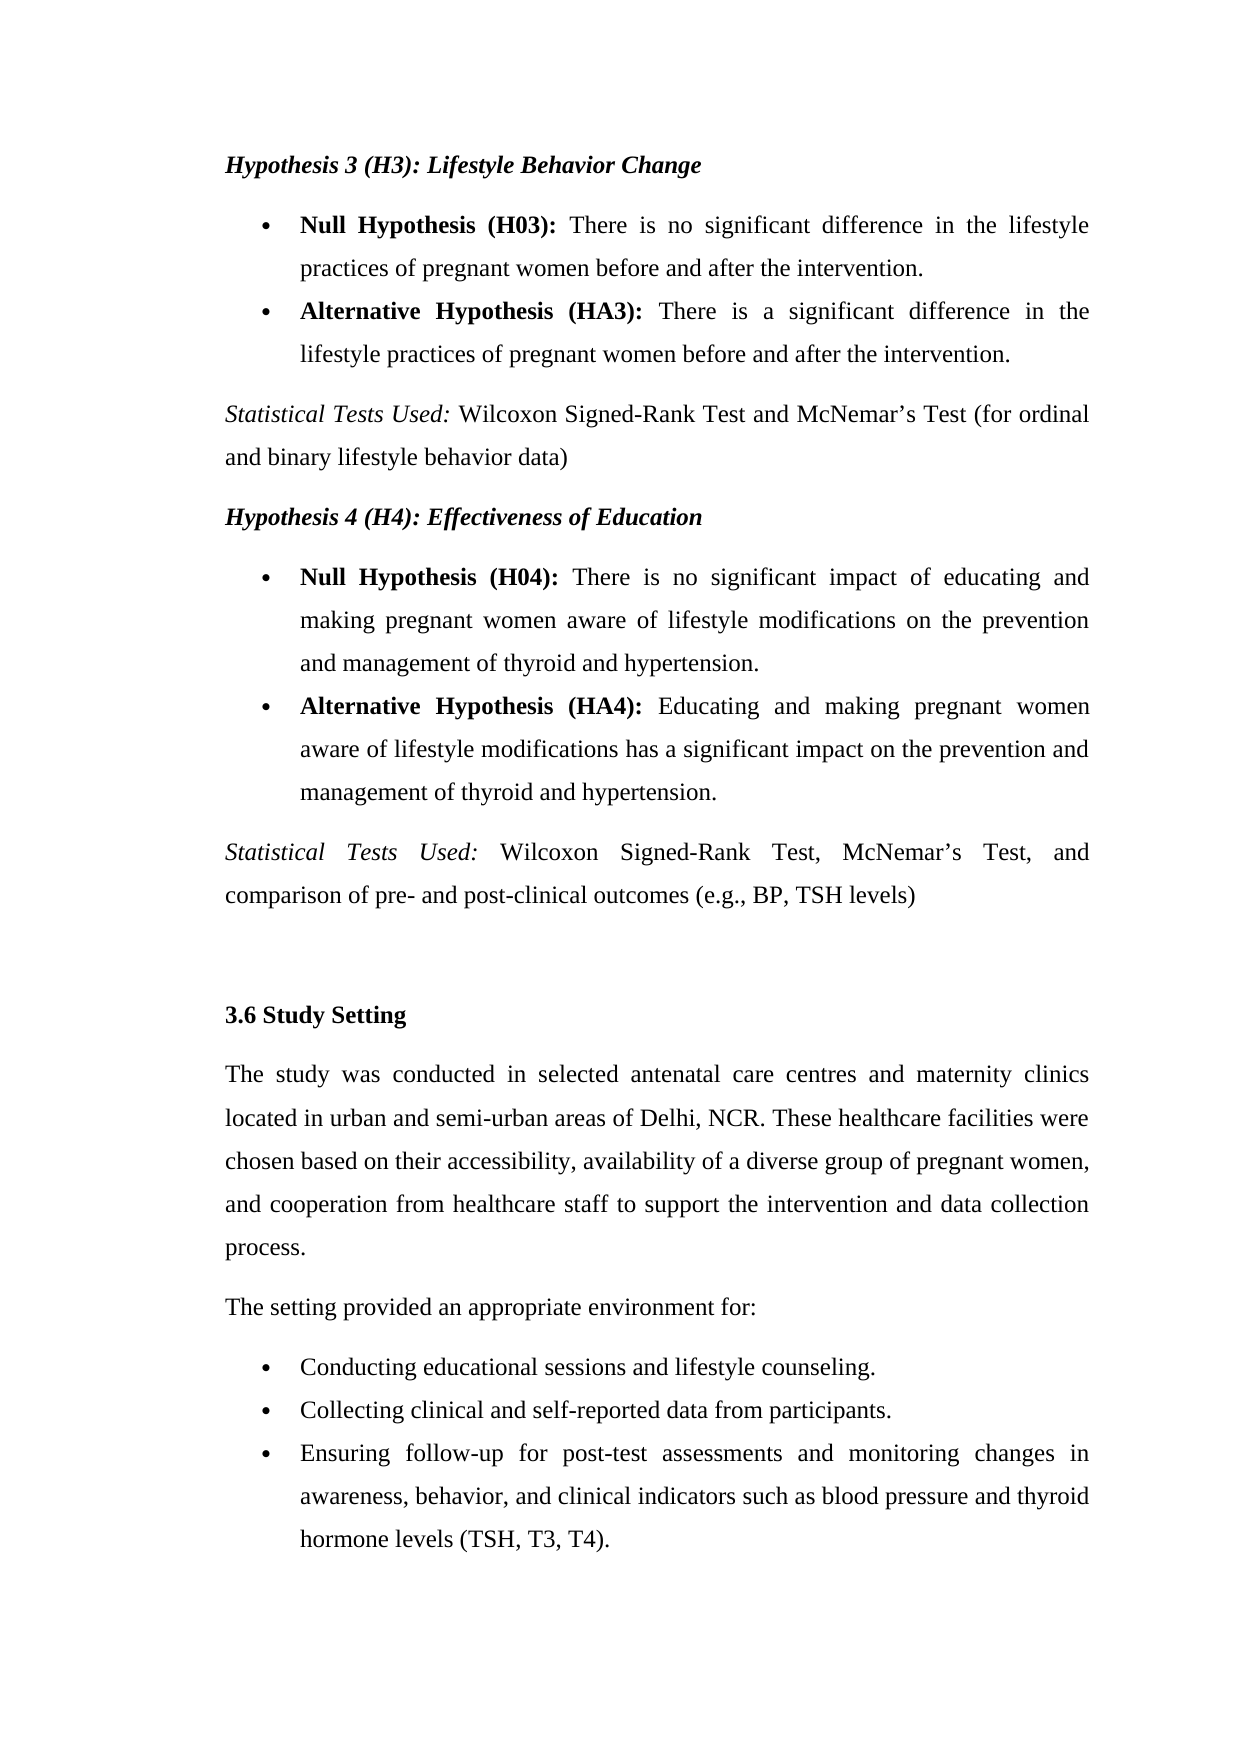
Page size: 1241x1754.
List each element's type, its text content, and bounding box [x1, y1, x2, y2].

text The setting provided an appropriate environment for: [225, 1292, 1090, 1321]
subtitle Hypothesis 4 (H4): Effectiveness of Education [225, 502, 1090, 531]
list Null Hypothesis (H04): There is no significant impact of educating and making pregnant women aware of lifestyle modifications on the prevention and management of thyroid and hypertension. [262, 562, 1090, 677]
list Alternative Hypothesis (HA3): There is a significant difference in the lifestyle practices of pregnant women before and after the intervention. [262, 296, 1090, 368]
list Alternative Hypothesis (HA4): Educating and making pregnant women aware of lifestyle modifications has a significant impact on the prevention and management of thyroid and hypertension. [262, 691, 1090, 806]
list Conducting educational sessions and lifestyle counseling. [262, 1352, 1090, 1380]
text Statistical Tests Used: Wilcoxon Signed-Rank Test and McNemar’s Test (for ordinal and binary lifestyle behavior data) [225, 399, 1090, 471]
subtitle 3.6 Study Setting [225, 1000, 1090, 1028]
subtitle Hypothesis 3 (H3): Lifestyle Behavior Change [225, 150, 1090, 179]
list Null Hypothesis (H03): There is no significant difference in the lifestyle practices of pregnant women before and after the intervention. [262, 210, 1090, 282]
list Collecting clinical and self-reported data from participants. [262, 1395, 1090, 1423]
text Statistical Tests Used: Wilcoxon Signed-Rank Test, McNemar’s Test, and comparison of pre- and post-clinical outcomes (e.g., BP, TSH levels) [225, 837, 1090, 909]
text The study was conducted in selected antenatal care centres and maternity clinics located in urban and semi-urban areas of Delhi, NCR. These healthcare facilities were chosen based on their accessibility, availability of a diverse group of pregnant women, and cooperation from healthcare staff to support the intervention and data collection process. [225, 1059, 1090, 1261]
list Ensuring follow-up for post-test assessments and monitoring changes in awareness, behavior, and clinical indicators such as blood pressure and thyroid hormone levels (TSH, T3, T4). [262, 1438, 1090, 1553]
